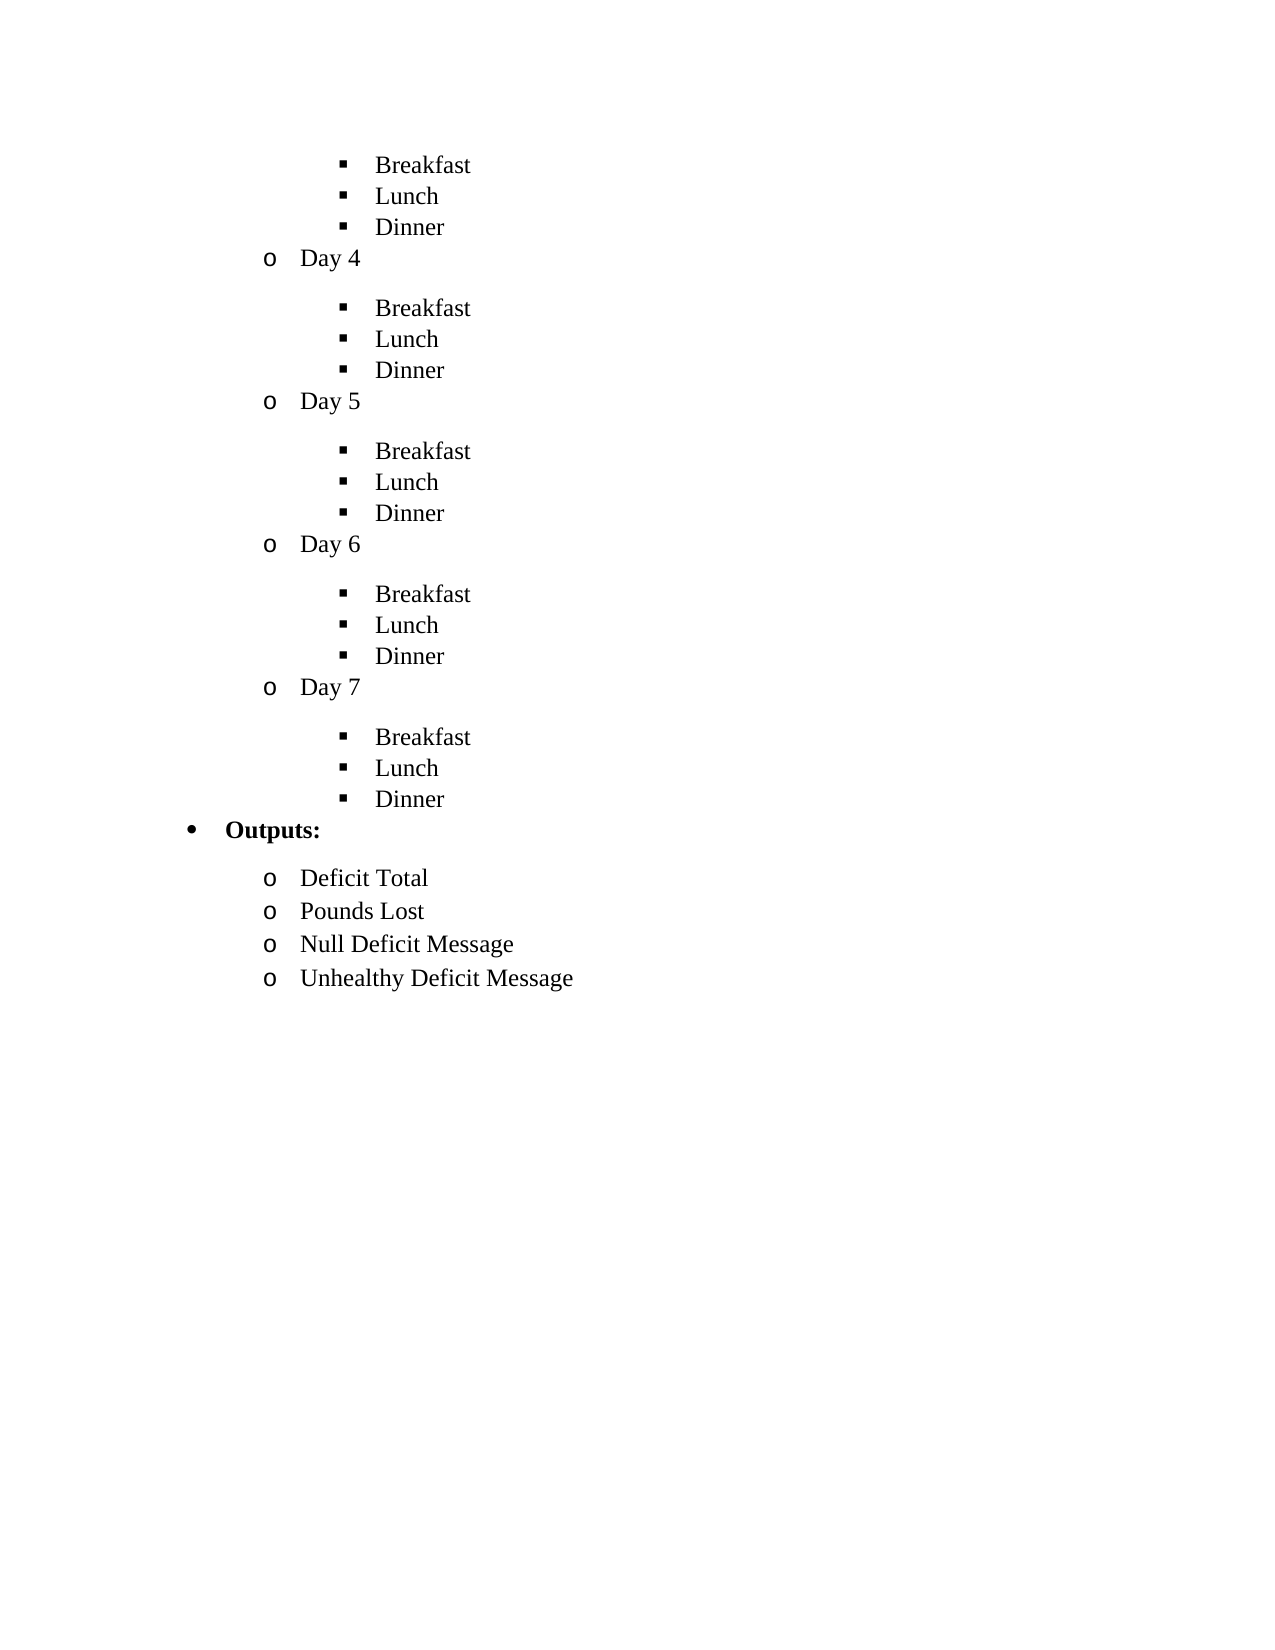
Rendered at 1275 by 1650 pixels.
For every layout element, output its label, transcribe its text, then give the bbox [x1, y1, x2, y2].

list Day 4 [262, 243, 1125, 274]
list Dinner [337, 784, 1125, 813]
list Day 6 [262, 529, 1125, 560]
list Breakfast [337, 293, 1125, 322]
list Unhealthy Deficit Message [262, 963, 1125, 993]
list Breakfast [337, 579, 1125, 608]
list Day 7 [262, 672, 1125, 703]
list Dinner [337, 355, 1125, 384]
list Lunch [337, 324, 1125, 353]
list Lunch [337, 610, 1125, 639]
list Lunch [337, 181, 1125, 210]
list Dinner [337, 498, 1125, 527]
list Day 5 [262, 386, 1125, 417]
list Null Deficit Message [262, 929, 1125, 960]
list Breakfast [337, 150, 1125, 179]
list Breakfast [337, 722, 1125, 751]
list Pounds Lost [262, 896, 1125, 927]
list Deficit Total [262, 863, 1125, 894]
list Breakfast [337, 436, 1125, 465]
list Dinner [337, 212, 1125, 241]
list Dinner [337, 641, 1125, 670]
list Lunch [337, 753, 1125, 782]
list Outputs: [187, 815, 1125, 844]
list Lunch [337, 467, 1125, 496]
